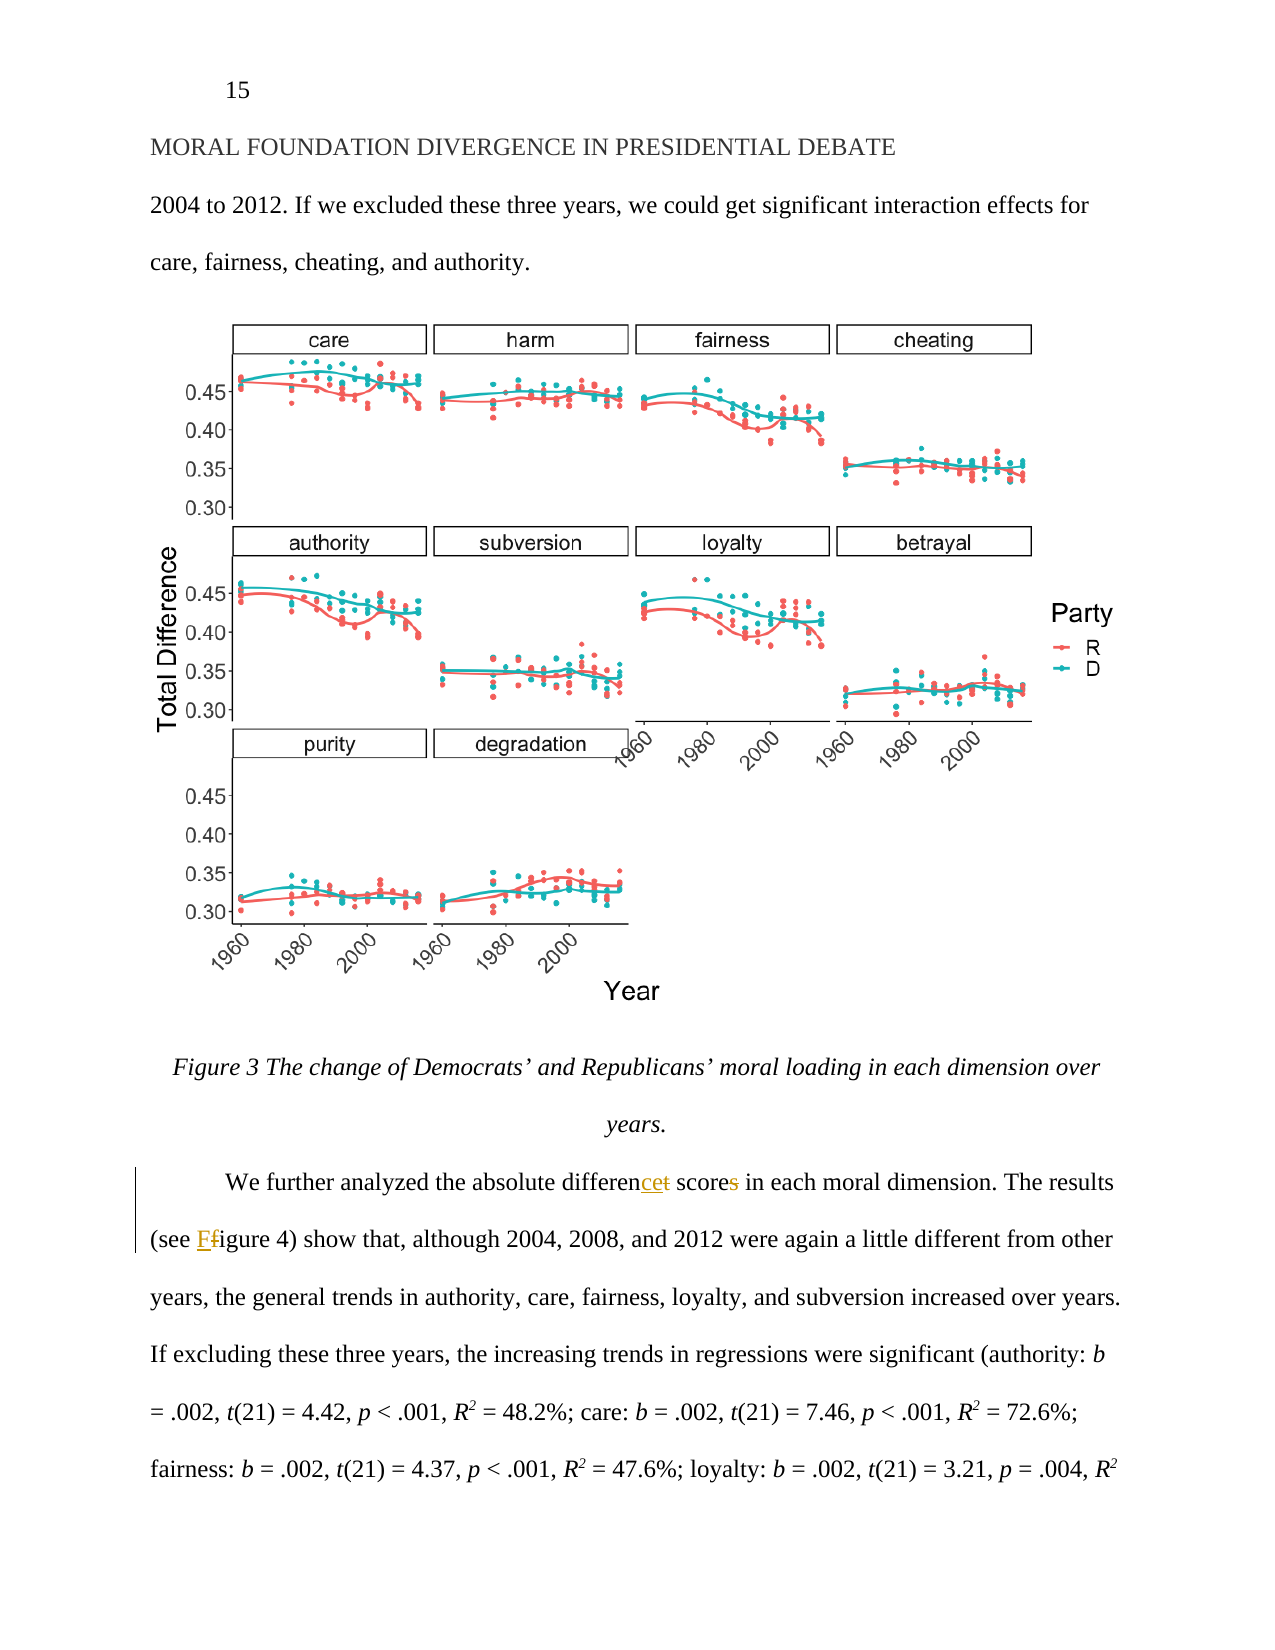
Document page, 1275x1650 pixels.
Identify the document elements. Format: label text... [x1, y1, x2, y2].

picture [150, 317, 1125, 1011]
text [150, 190, 1125, 276]
text Figure 3 The change of Democrats’ and Republicans’ moral loading in each dimension over years. [150, 1052, 1125, 1138]
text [150, 1167, 1125, 1483]
